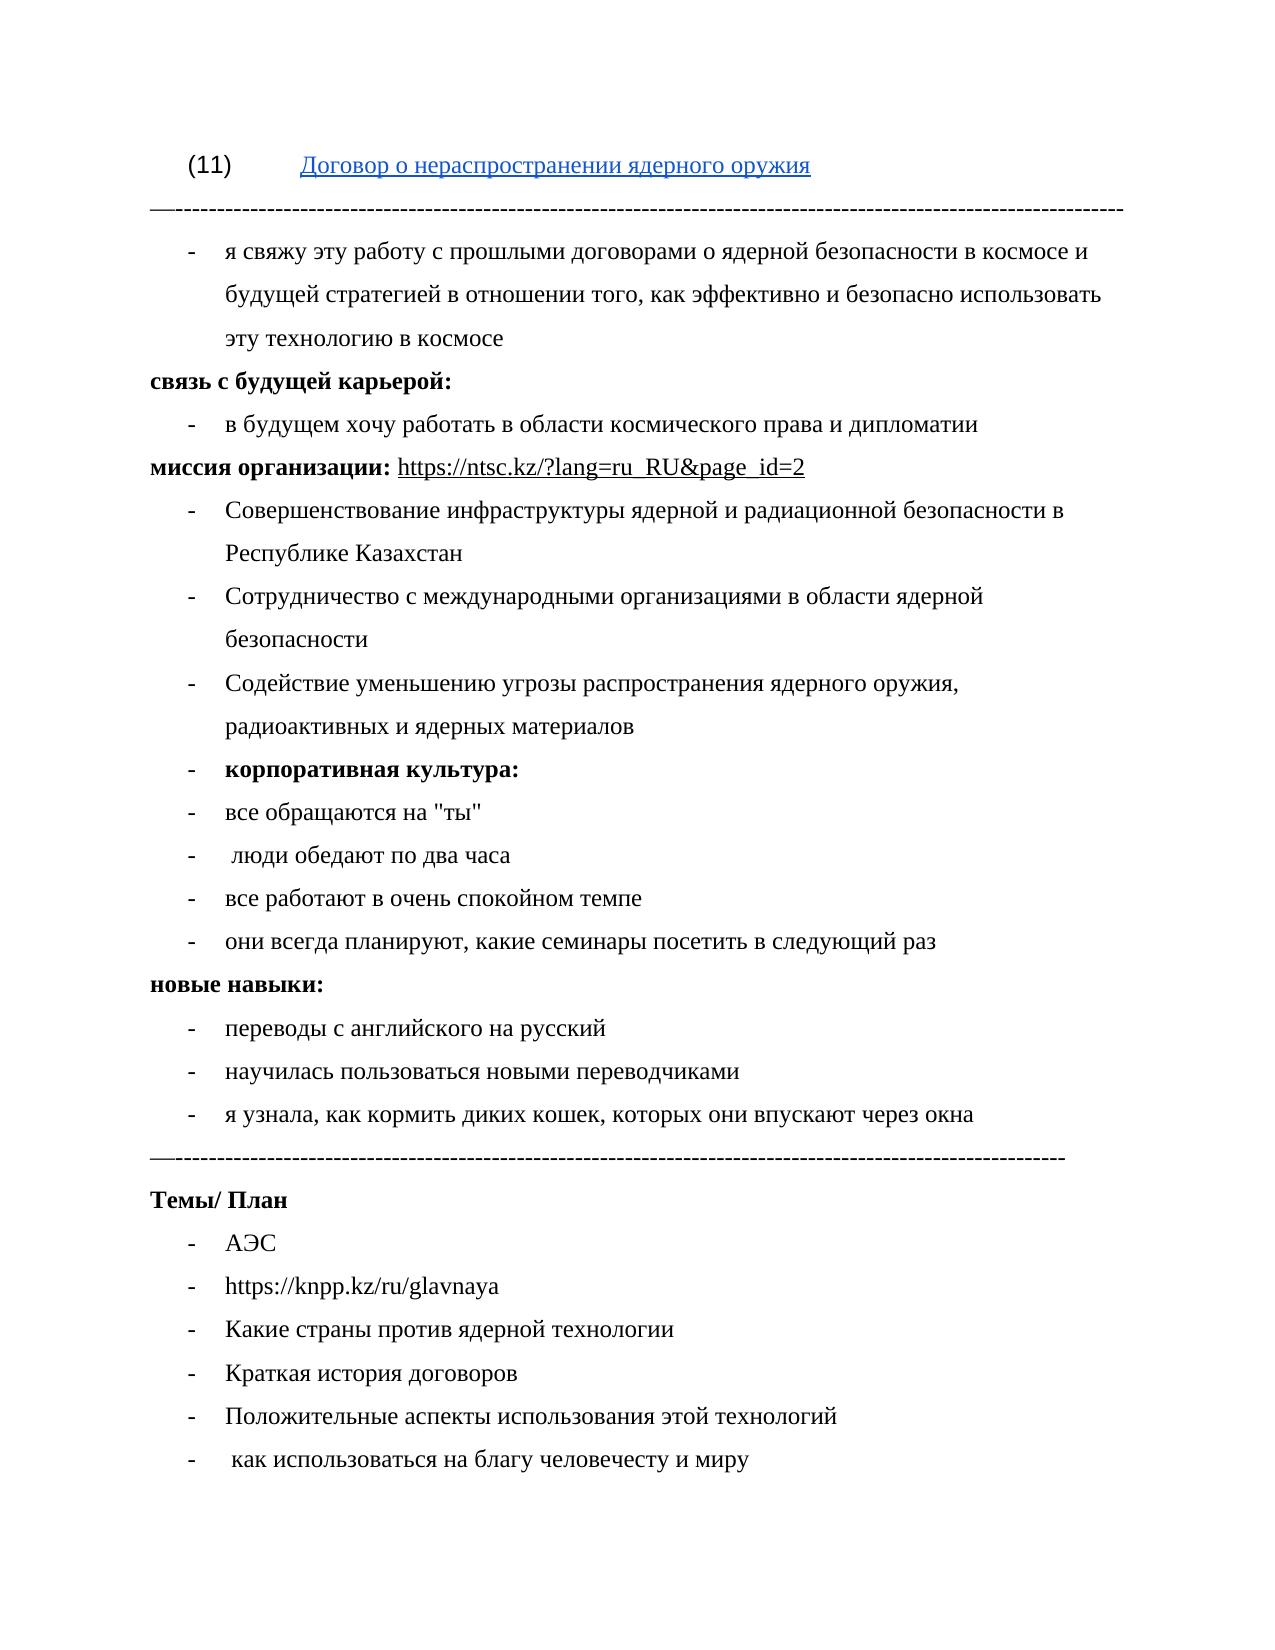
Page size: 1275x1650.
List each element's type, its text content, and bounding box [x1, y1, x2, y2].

list https://knpp.kz/ru/glavnaya [187, 1271, 1125, 1300]
list Совершенствование инфраструктуры ядерной и радиационной безопасности в Республике Казахстан [187, 495, 1125, 567]
list я свяжу эту работу с прошлыми договорами о ядерной безопасности в космосе и будущей стратегией в отношении того, как эффективно и безопасно использовать эту технологию в космосе [187, 236, 1125, 351]
text —----------------------------------------------------------------------------------------------------------- [150, 1142, 1125, 1171]
list я узнала, как кормить диких кошек, которых они впускают через окна [187, 1099, 1125, 1128]
list Договор о нераспространении ядерного оружия [187, 150, 1125, 179]
text связь с будущей карьерой: [150, 366, 1125, 394]
text новые навыки: [150, 969, 1125, 998]
list корпоративная культура: [187, 754, 1125, 783]
list в будущем хочу работать в области космического права и дипломатии [187, 409, 1125, 438]
list все обращаются на "ты" [187, 797, 1125, 826]
list Содействие уменьшению угрозы распространения ядерного оружия, радиоактивных и ядерных материалов [187, 668, 1125, 739]
list переводы с английского на русский [187, 1013, 1125, 1041]
list Краткая история договоров [187, 1358, 1125, 1386]
list Сотрудничество с международными организациями в области ядерной безопасности [187, 581, 1125, 653]
list Какие страны против ядерной технологии [187, 1314, 1125, 1343]
text Темы/ План [150, 1185, 1125, 1214]
list все работают в очень спокойном темпе [187, 883, 1125, 912]
list АЭС [187, 1228, 1125, 1257]
list они всегда планируют, какие семинары посетить в следующий раз [187, 926, 1125, 955]
list как использоваться на благу человечесту и миру [187, 1444, 1125, 1473]
list научилась пользоваться новыми переводчиками [187, 1056, 1125, 1084]
list люди обедают по два часа [187, 840, 1125, 869]
list Положительные аспекты использования этой технологий [187, 1401, 1125, 1429]
text —------------------------------------------------------------------------------------------------------------------ [150, 193, 1125, 222]
text миссия организации: https://ntsc.kz/?lang=ru_RU&page_id=2 [150, 452, 1125, 481]
